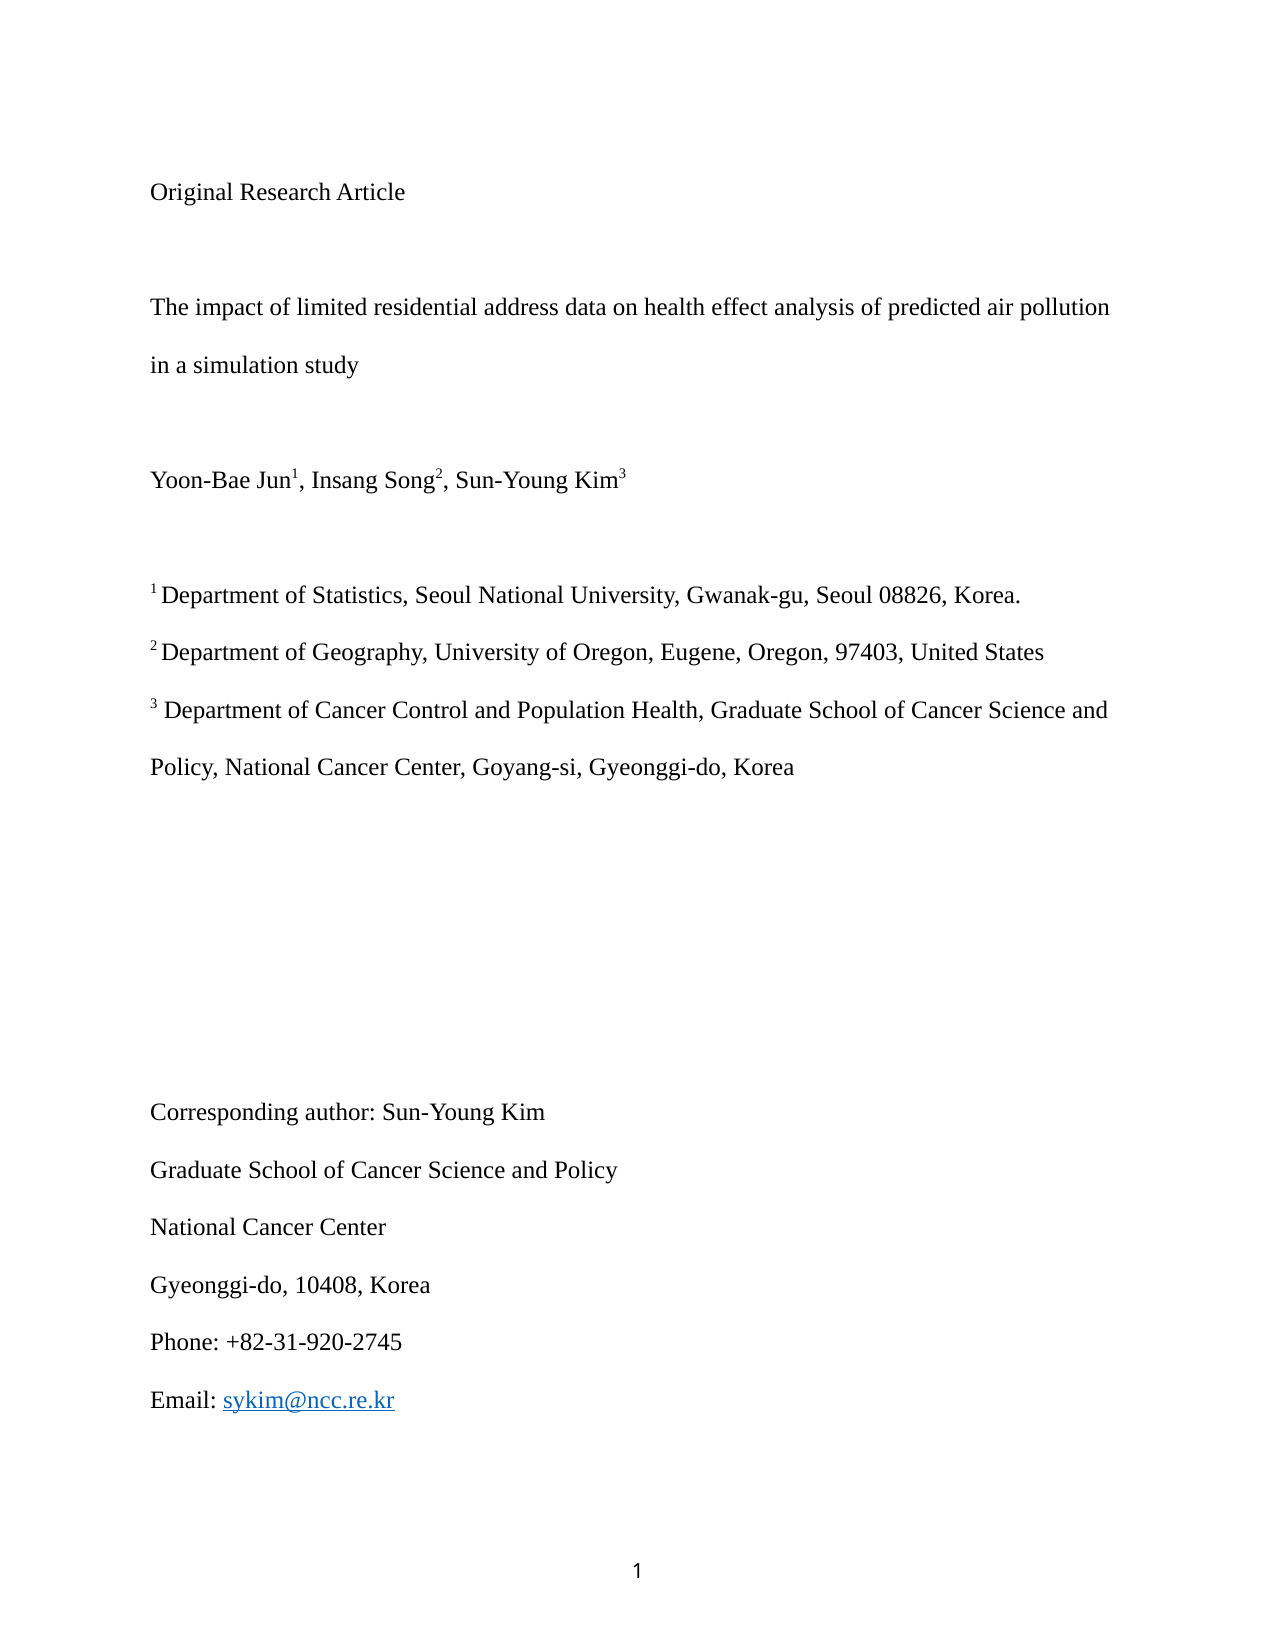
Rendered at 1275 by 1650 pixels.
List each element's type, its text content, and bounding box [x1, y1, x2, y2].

text Corresponding author: Sun-Young Kim [150, 1097, 1125, 1126]
text 3 Department of Cancer Control and Population Health, Graduate School of Cancer Science and Policy, National Cancer Center, Goyang-si, Gyeonggi-do, Korea [150, 695, 1125, 781]
text 1 Department of Statistics, Seoul National University, Gwanak-gu, Seoul 08826, Korea. [150, 580, 1125, 608]
text The impact of limited residential address data on health effect analysis of predicted air pollution in a simulation study [150, 292, 1125, 378]
text Gyeonggi-do, 10408, Korea [150, 1270, 1125, 1298]
text Original Research Article [150, 177, 1125, 206]
text Graduate School of Cancer Science and Policy [150, 1155, 1125, 1183]
text National Cancer Center [150, 1212, 1125, 1241]
text Email: sykim@ncc.re.kr [150, 1385, 1125, 1413]
text 2 Department of Geography, University of Oregon, Eugene, Oregon, 97403, United States [150, 637, 1125, 666]
text Yoon-Bae Jun1, Insang Song2, Sun-Young Kim3 [150, 465, 1125, 493]
text Phone: +82-31-920-2745 [150, 1327, 1125, 1356]
